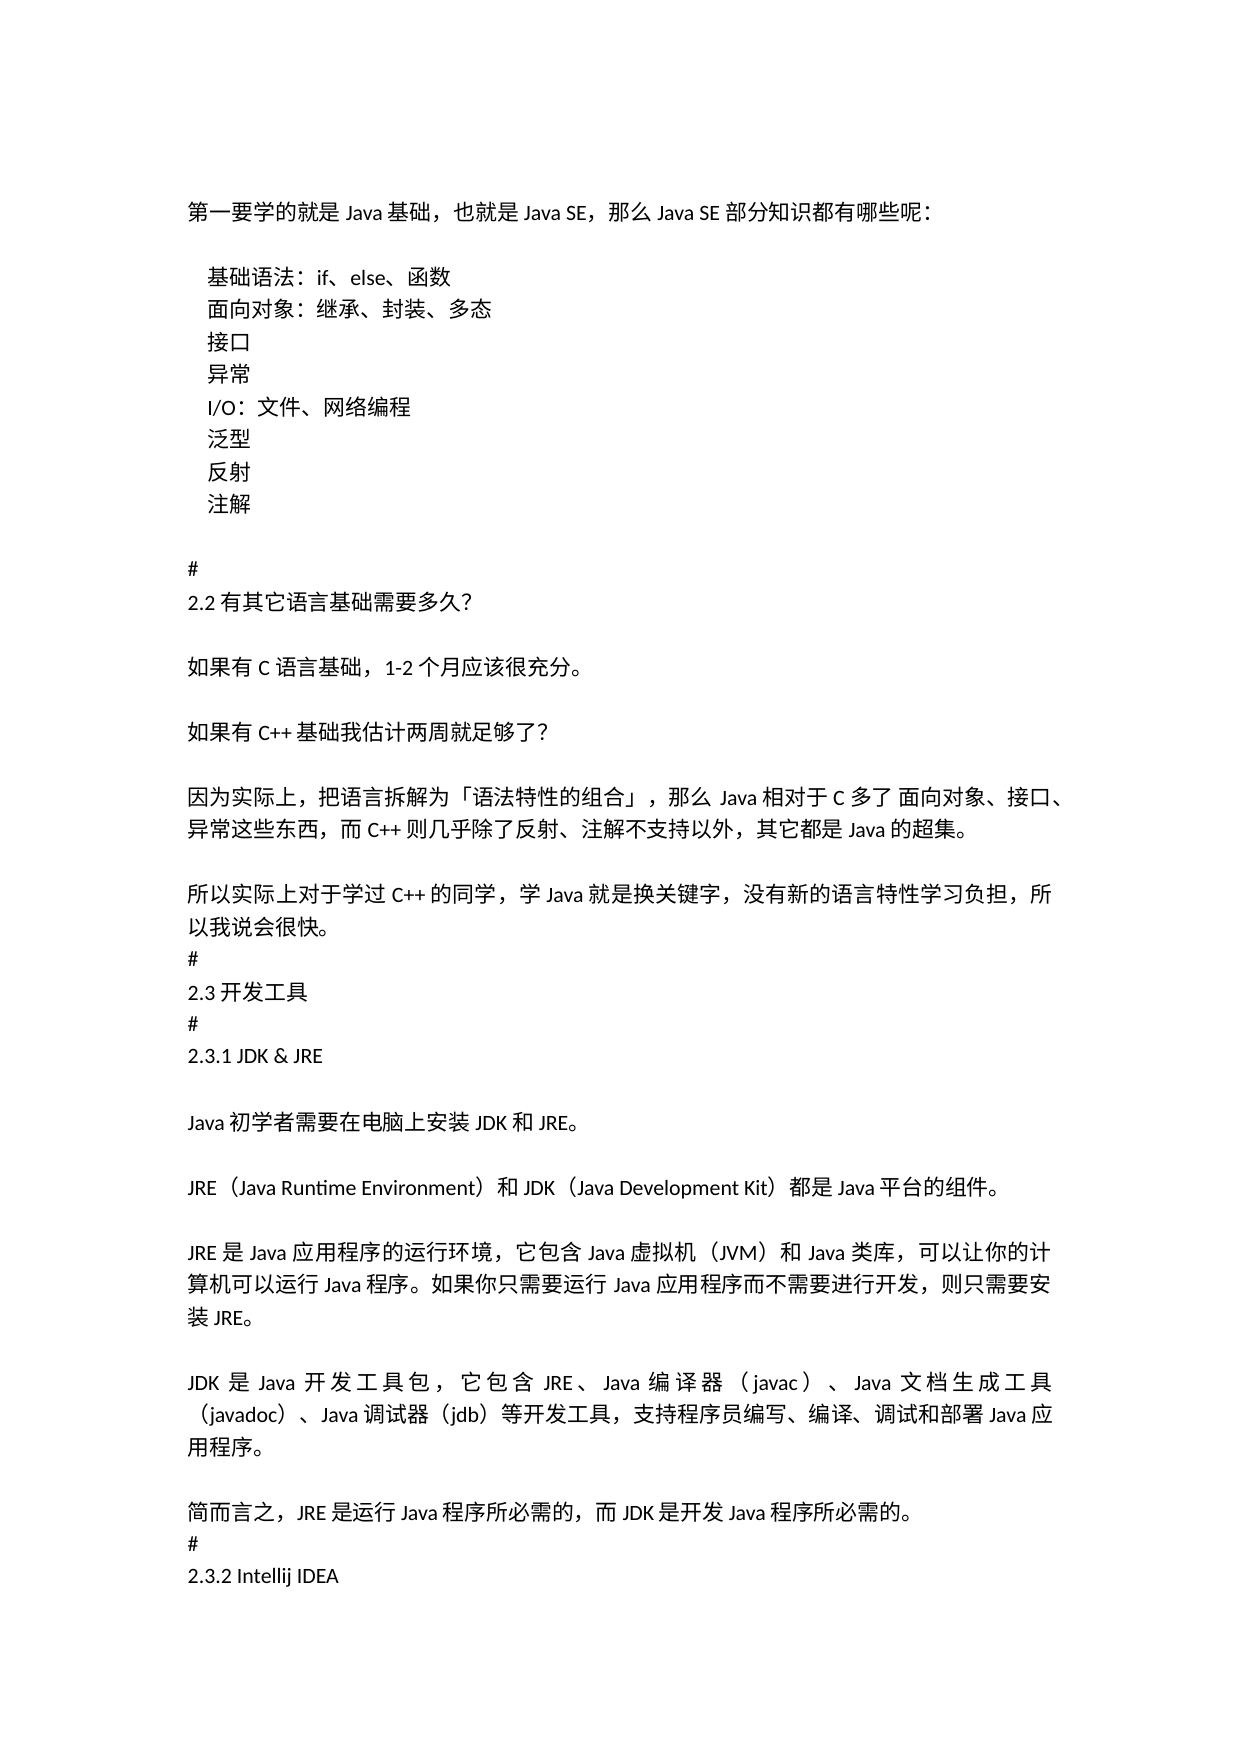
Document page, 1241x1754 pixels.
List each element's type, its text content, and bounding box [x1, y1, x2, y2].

text 简而言之，JRE是运行Java程序所必需的，而 JDK是开发Java程序所必需的。 [187, 1494, 1053, 1527]
text Java 初学者需要在电脑上安装 JDK 和 JRE。 [187, 1104, 1053, 1137]
text 2.3.1 JDK & JRE [187, 1039, 1053, 1072]
text 基础语法：if、else、函数 [187, 259, 1053, 292]
text 反射 [187, 454, 1053, 487]
text 异常 [187, 357, 1053, 389]
text 如果有 C 语言基础，1-2 个月应该很充分。 [187, 649, 1053, 682]
text 接口 [187, 324, 1053, 357]
text # [187, 1007, 1053, 1039]
text # [187, 1527, 1053, 1559]
text JRE（Java Runtime Environment）和JDK（Java Development Kit）都是Java平台的组件。 [187, 1169, 1053, 1202]
text # [187, 552, 1053, 584]
text 面向对象：继承、封装、多态 [187, 292, 1053, 324]
text 泛型 [187, 422, 1053, 454]
text # [187, 942, 1053, 974]
text 2.2 有其它语言基础需要多久？ [187, 584, 1053, 617]
text JRE是 Java 应用程序的运行环境，它包含Java虚拟机（JVM）和 Java 类库，可以让你的计算机可以运行Java程序。如果你只需要运行 Java 应用程序而不需要进行开发，则只需要安装JRE。 [187, 1234, 1053, 1332]
text JDK是Java开发工具包，它包含JRE、Java编译器（javac）、Java文档生成工具（javadoc）、Java调试器（jdb）等开发工具，支持程序员编写、编译、调试和部署Java应用程序。 [187, 1364, 1053, 1462]
text 如果有 C++ 基础我估计两周就足够了？ [187, 714, 1053, 747]
text 第一要学的就是 Java 基础，也就是 Java SE，那么 Java SE 部分知识都有哪些呢： [187, 194, 1053, 227]
text 因为实际上，把语言拆解为「语法特性的组合」，那么 Java 相对于 C 多了 面向对象、接口、异常这些东西，而 C++ 则几乎除了反射、注解不支持以外，其它都是 Java 的超集。 [187, 779, 1053, 844]
text 2.3 开发工具 [187, 974, 1053, 1007]
text 所以实际上对于学过 C++ 的同学，学 Java 就是换关键字，没有新的语言特性学习负担，所以我说会很快。 [187, 877, 1053, 942]
text 注解 [187, 487, 1053, 519]
text 2.3.2 Intellij IDEA [187, 1559, 1053, 1592]
text I/O：文件、网络编程 [187, 389, 1053, 422]
